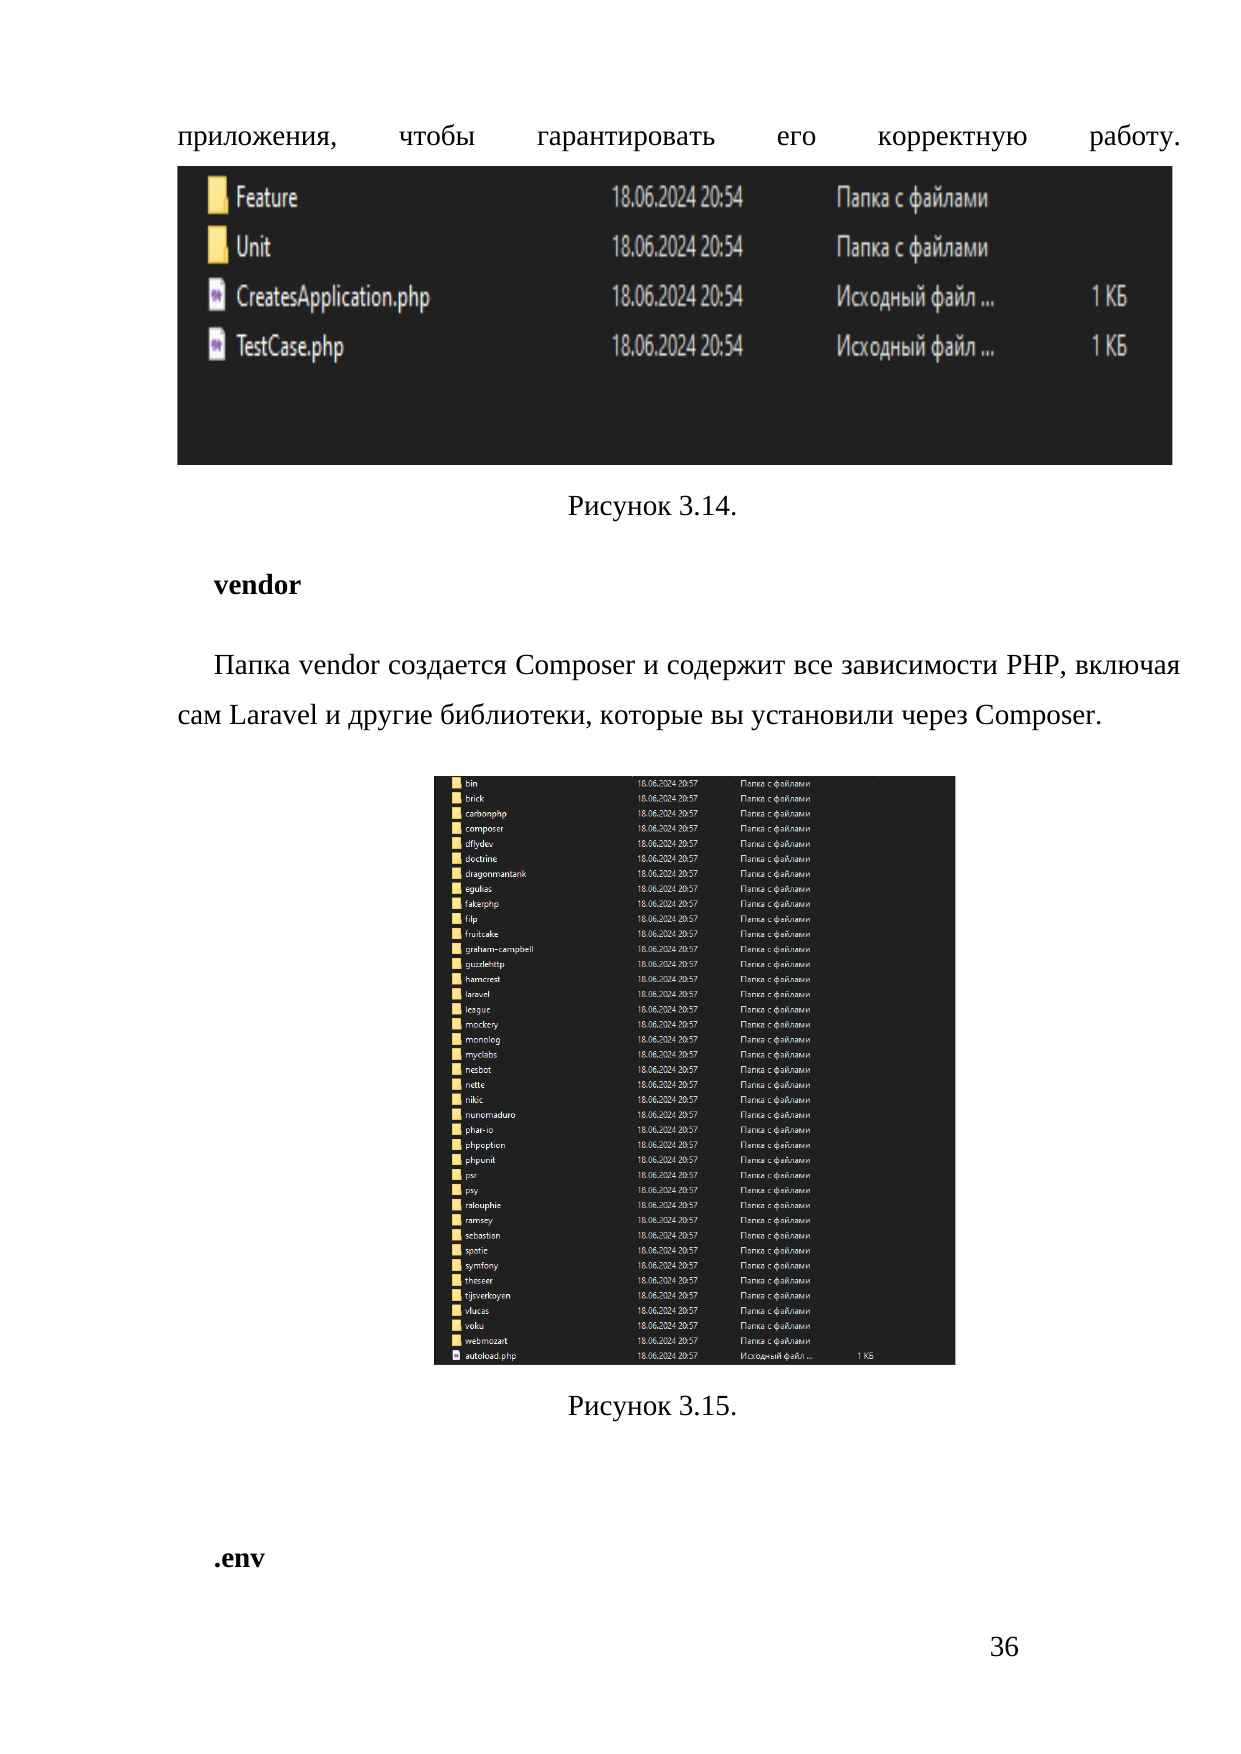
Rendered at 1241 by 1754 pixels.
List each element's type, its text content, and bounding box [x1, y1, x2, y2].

subtitle vendor [177, 567, 1127, 601]
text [177, 118, 1181, 464]
subtitle .env [177, 1540, 1127, 1574]
text Рисунок 3.14. [177, 488, 1127, 521]
text Папка vendor создается Composer и содержит все зависимости PHP, включая сам Laravel и другие библиотеки, которые вы установили через Composer. [177, 647, 1181, 731]
picture [434, 776, 956, 1365]
text Рисунок 3.15. [177, 1388, 1127, 1422]
picture [177, 166, 1173, 465]
